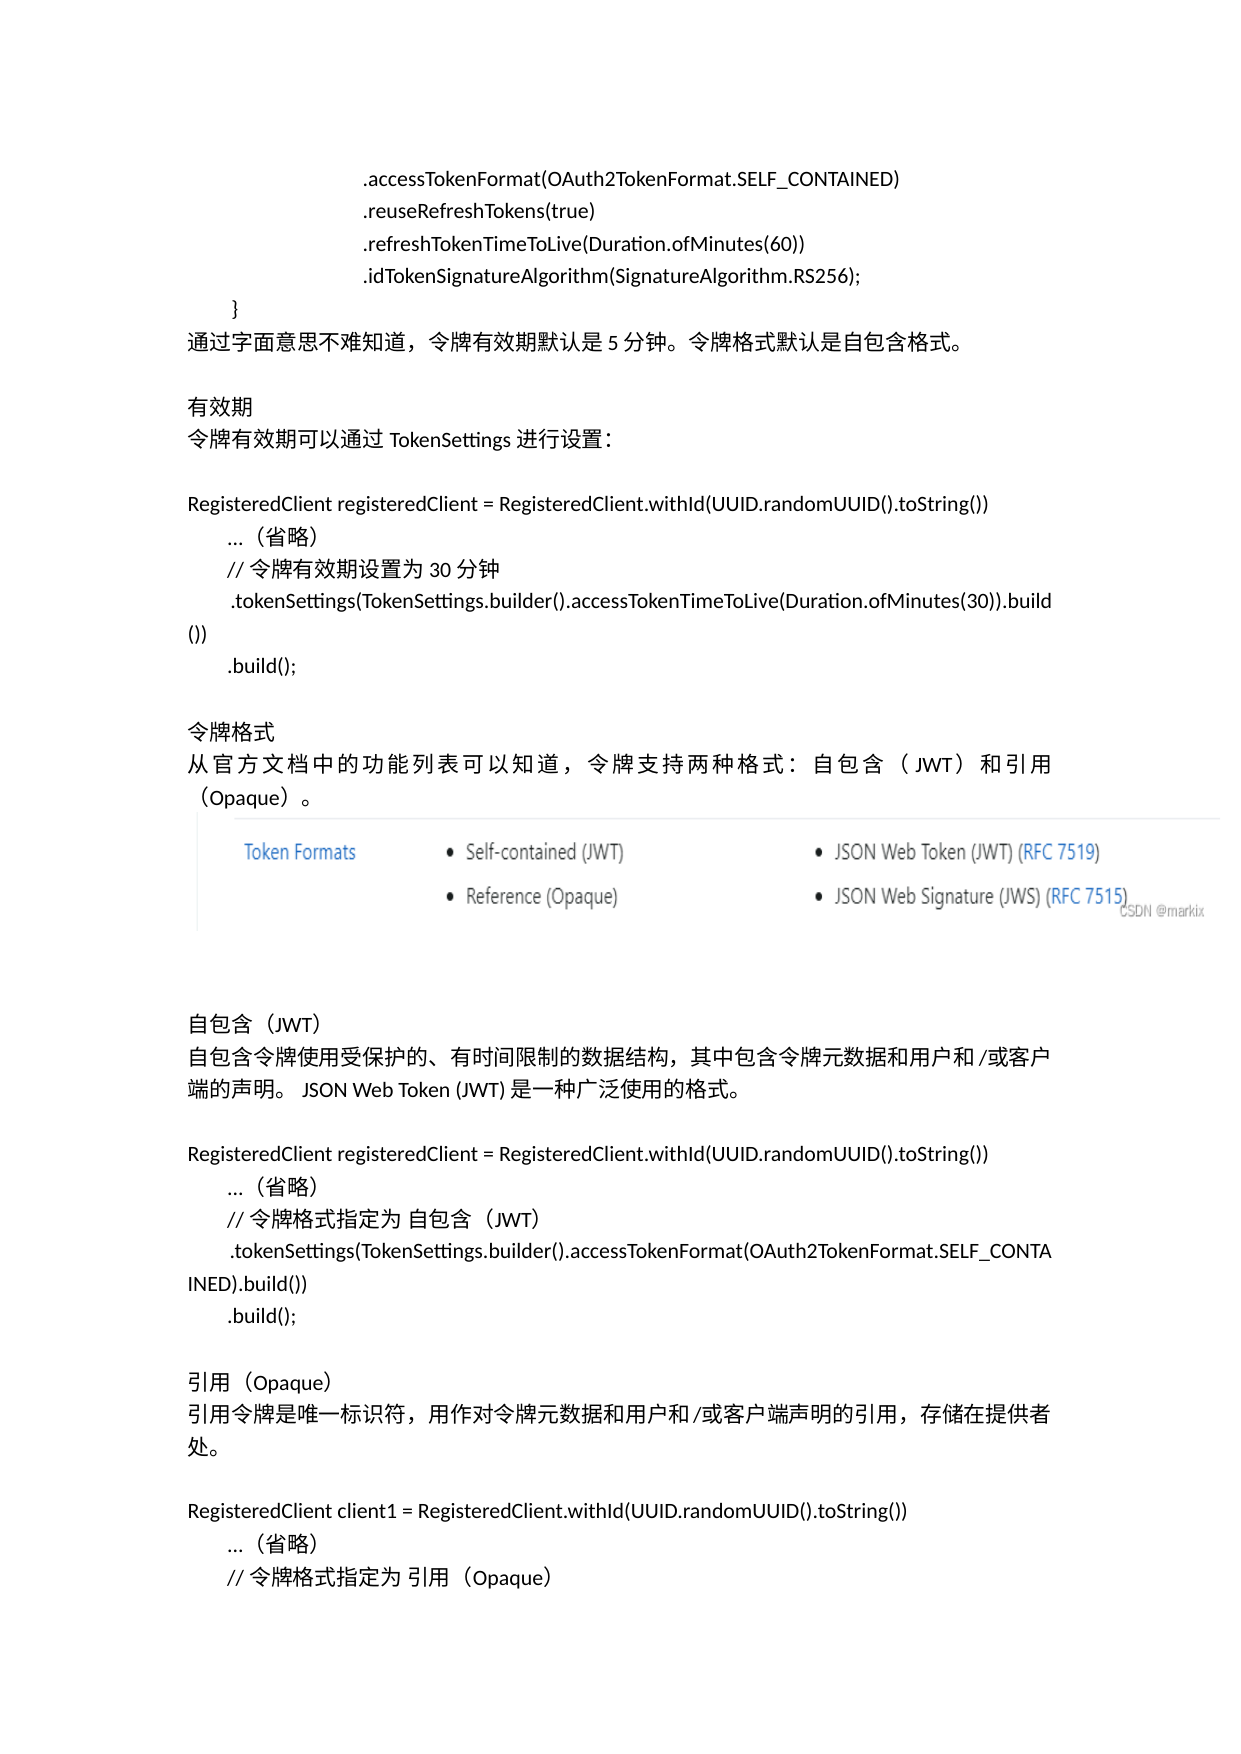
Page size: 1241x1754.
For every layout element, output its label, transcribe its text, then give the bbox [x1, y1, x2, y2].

text 引用（Opaque） [187, 1364, 1053, 1397]
text 引用令牌是唯一标识符，用作对令牌元数据和用户和/或客户端声明的引用，存储在提供者处。 [187, 1397, 1053, 1462]
text // 令牌格式指定为 引用（Opaque） [187, 1559, 1053, 1592]
text 自包含（JWT） [187, 1007, 1053, 1039]
text RegisteredClient registeredClient = RegisteredClient.withId(UUID.randomUUID().toString()) [187, 1137, 1053, 1169]
text RegisteredClient registeredClient = RegisteredClient.withId(UUID.randomUUID().toString()) [187, 487, 1053, 519]
text .reuseRefreshTokens(true) [187, 194, 1053, 227]
text .idTokenSignatureAlgorithm(SignatureAlgorithm.RS256); [187, 259, 1053, 292]
text .refreshTokenTimeToLive(Duration.ofMinutes(60)) [187, 227, 1053, 259]
text .accessTokenFormat(OAuth2TokenFormat.SELF_CONTAINED) [187, 162, 1053, 194]
text // 令牌格式指定为 自包含（JWT） [187, 1202, 1053, 1234]
text 通过字面意思不难知道，令牌有效期默认是5分钟。令牌格式默认是自包含格式。 [187, 324, 1053, 357]
text RegisteredClient client1 = RegisteredClient.withId(UUID.randomUUID().toString()) [187, 1494, 1053, 1527]
text ...（省略） [187, 1527, 1053, 1559]
text .build(); [187, 649, 1053, 682]
text ...（省略） [187, 1169, 1053, 1202]
text 令牌格式 [187, 714, 1053, 747]
text 从官方文档中的功能列表可以知道，令牌支持两种格式：自包含（JWT）和引用（Opaque）。 [187, 747, 1053, 812]
text 自包含令牌使用受保护的、有时间限制的数据结构，其中包含令牌元数据和用户和/或客户端的声明。 JSON Web Token (JWT) 是一种广泛使用的格式。 [187, 1039, 1053, 1104]
text } [187, 292, 1053, 324]
text .tokenSettings(TokenSettings.builder().accessTokenFormat(OAuth2TokenFormat.SELF_CONTAINED).build()) [187, 1234, 1053, 1299]
text ...（省略） [187, 519, 1053, 552]
text // 令牌有效期设置为 30 分钟 [187, 552, 1053, 584]
text .build(); [187, 1299, 1053, 1332]
text 令牌有效期可以通过 TokenSettings 进行设置： [187, 422, 1053, 454]
picture [187, 812, 1221, 931]
text .tokenSettings(TokenSettings.builder().accessTokenTimeToLive(Duration.ofMinutes(30)).build()) [187, 584, 1053, 649]
text 有效期 [187, 389, 1053, 422]
